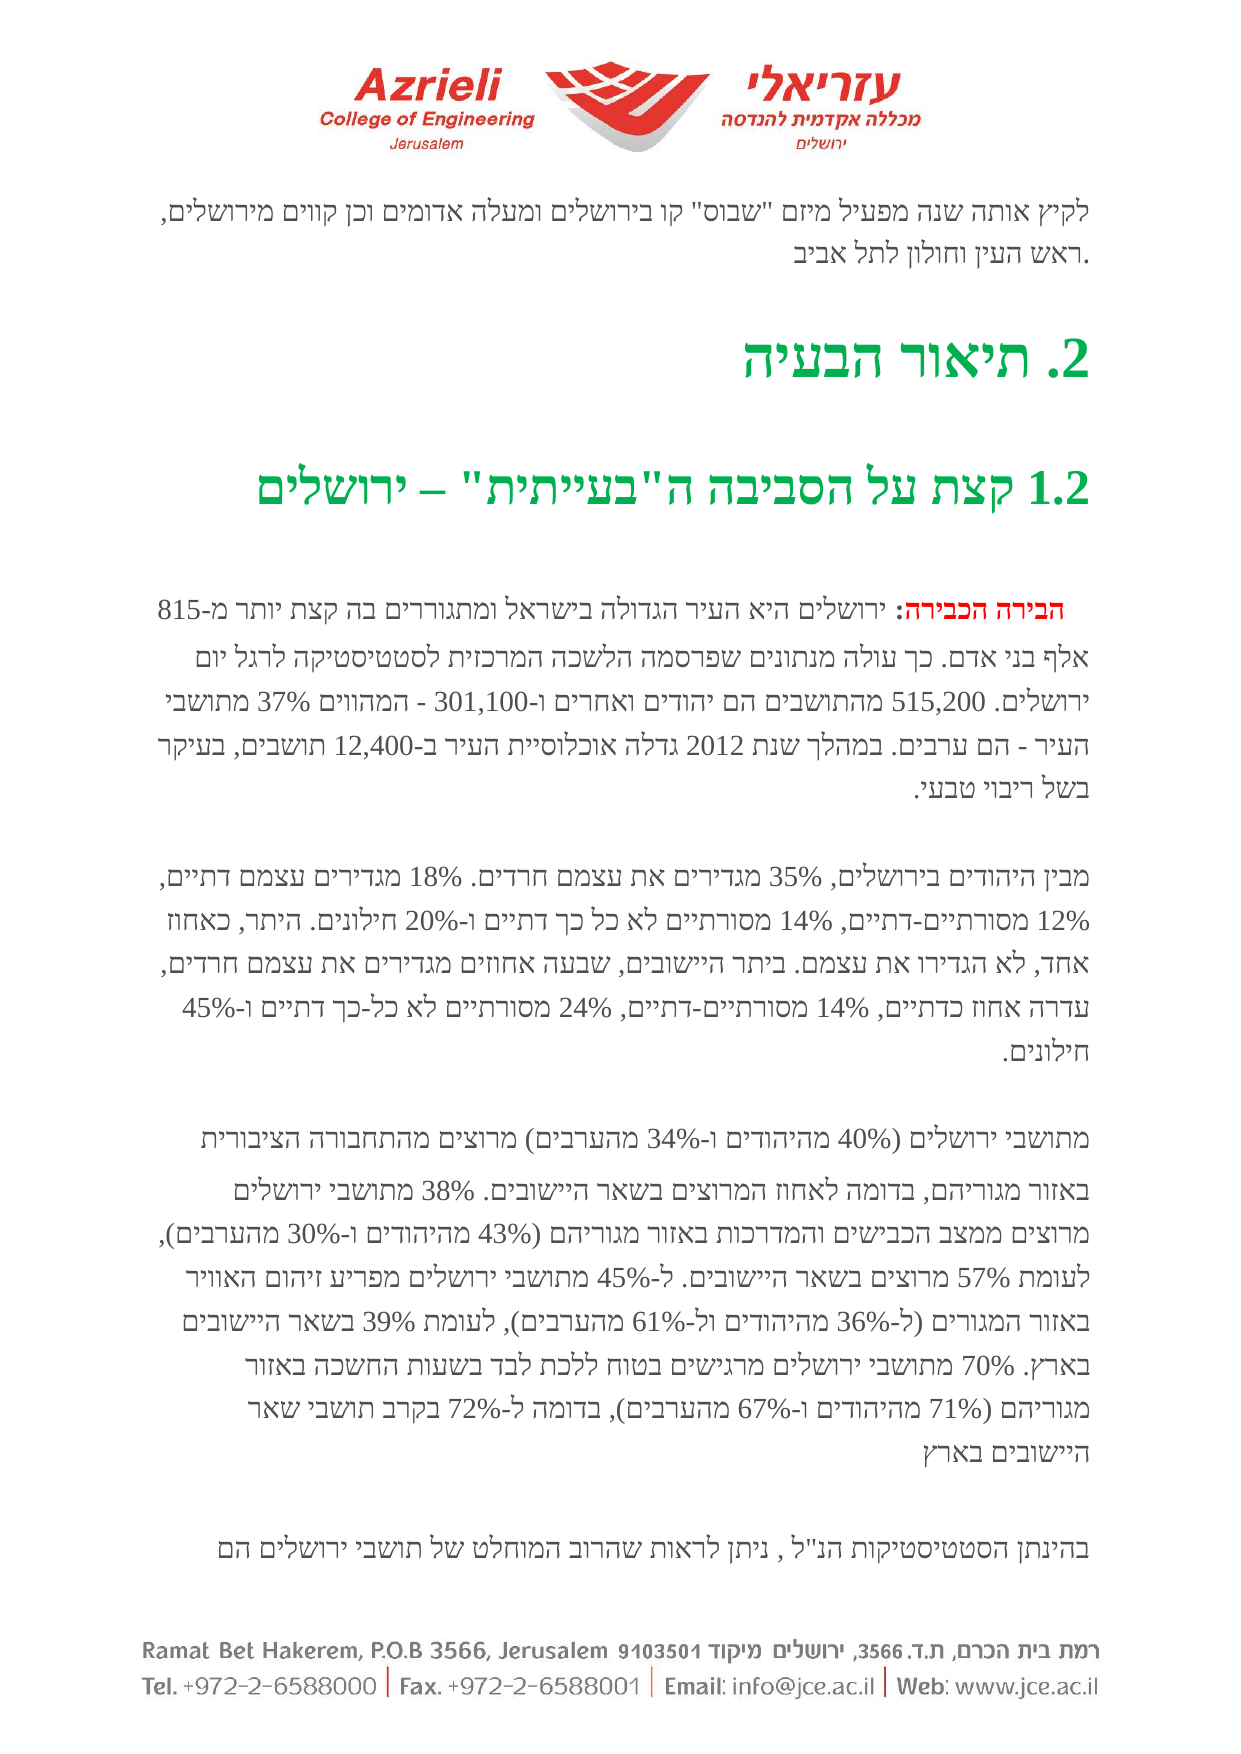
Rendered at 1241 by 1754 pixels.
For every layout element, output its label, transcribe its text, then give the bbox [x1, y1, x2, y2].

text באזור מגוריהם, בדומה לאחוז המרוצים בשאר היישובים. 38% מתושבי ירושלים מרוצים ממצב הכבישים והמדרכות באזור מגוריהם (43% מהיהודים ו-30% מהערבים), לעומת 57% מרוצים בשאר היישובים. ל-45% מתושבי ירושלים מפריע זיהום האוויר באזור המגורים (ל-36% מהיהודים ול-61% מהערבים), לעומת 39% בשאר היישובים בארץ. 70% מתושבי ירושלים מרגישים בטוח ללכת לבד בשעות החשכה באזור מגוריהם (71% מהיהודים ו-67% מהערבים), בדומה ל-72% בקרב תושבי שאר היישובים בארץ [150, 1163, 1090, 1469]
picture [42, 0, 1199, 177]
picture [107, 1620, 1133, 1729]
text 2. תיאור הבעיה 1.2 קצת על הסביבה ה"בעייתית" – ירושלים הבירה הכבירה: ירושלים היא העיר הגדולה בישראל ומתגוררים בה קצת יותר מ-815 אלף בני אדם. כך עולה מנתונים שפרסמה הלשכה המרכזית לסטטיסטיקה לרגל יום ירושלים. 515,200 מהתושבים הם יהודים ואחרים ו-301,100 - המהווים 37% מתושבי העיר - הם ערבים. במהלך שנת 2012 גדלה אוכלוסיית העיר ב-12,400 תושבים, בעיקר בשל ריבוי טבעי. מבין היהודים בירושלים, 35% מגדירים את עצמם חרדים. 18% מגדירים עצמם דתיים, 12% מסורתיים-דתיים, 14% מסורתיים לא כל כך דתיים ו-20% חילונים. היתר, כאחוז אחד, לא הגדירו את עצמם. ביתר היישובים, שבעה אחוזים מגדירים את עצמם חרדים, עדרה אחוז כדתיים, 14% מסורתיים-דתיים, 24% מסורתיים לא כל-כך דתיים ו-45% חילונים. מתושבי ירושלים (40% מהיהודים ו-34% מהערבים) מרוצים מהתחבורה הציבורית [150, 279, 1090, 1155]
